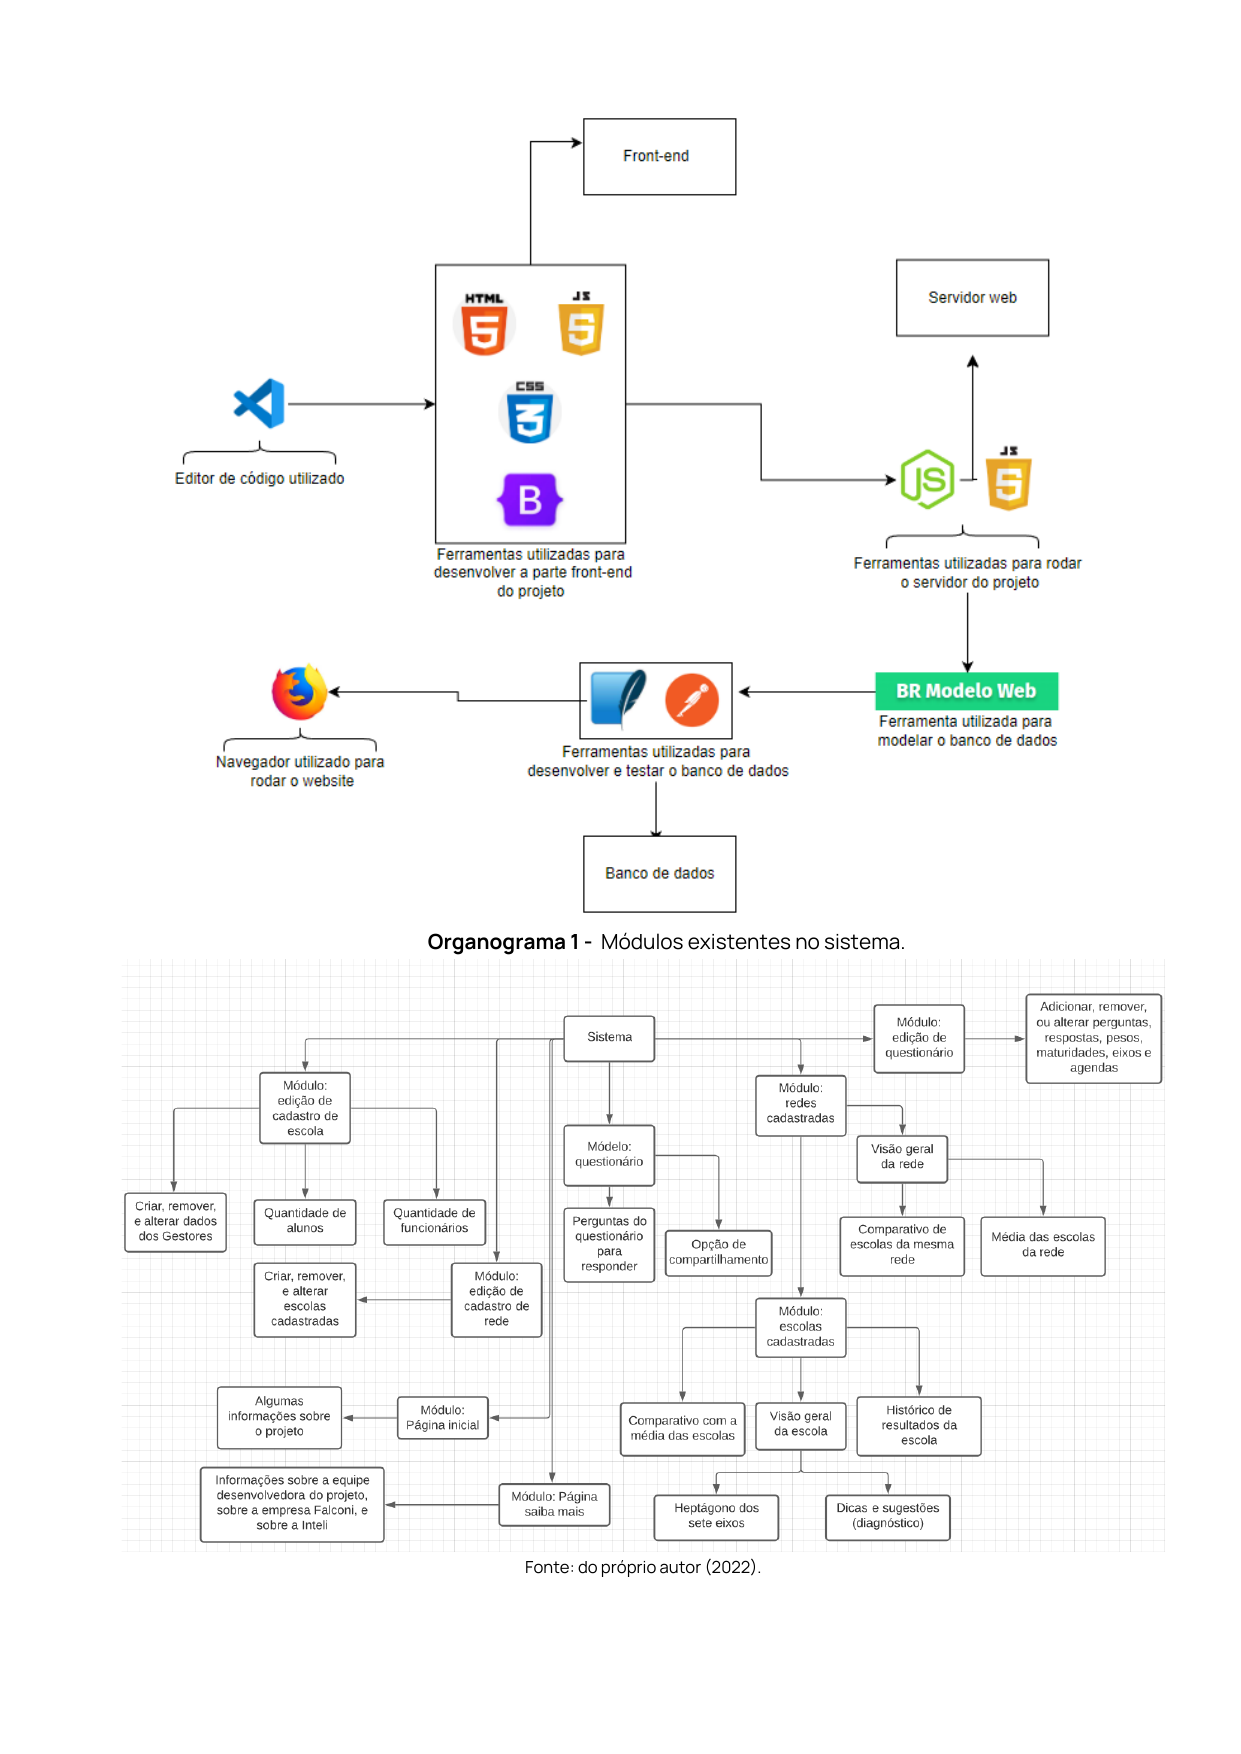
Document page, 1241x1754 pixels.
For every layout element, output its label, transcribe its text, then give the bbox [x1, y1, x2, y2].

text Fonte: do próprio autor (2022). [121, 1556, 1165, 1578]
picture [121, 959, 1166, 1552]
picture [121, 112, 1165, 923]
text Organograma 1 - Módulos existentes no sistema. [168, 927, 1165, 956]
